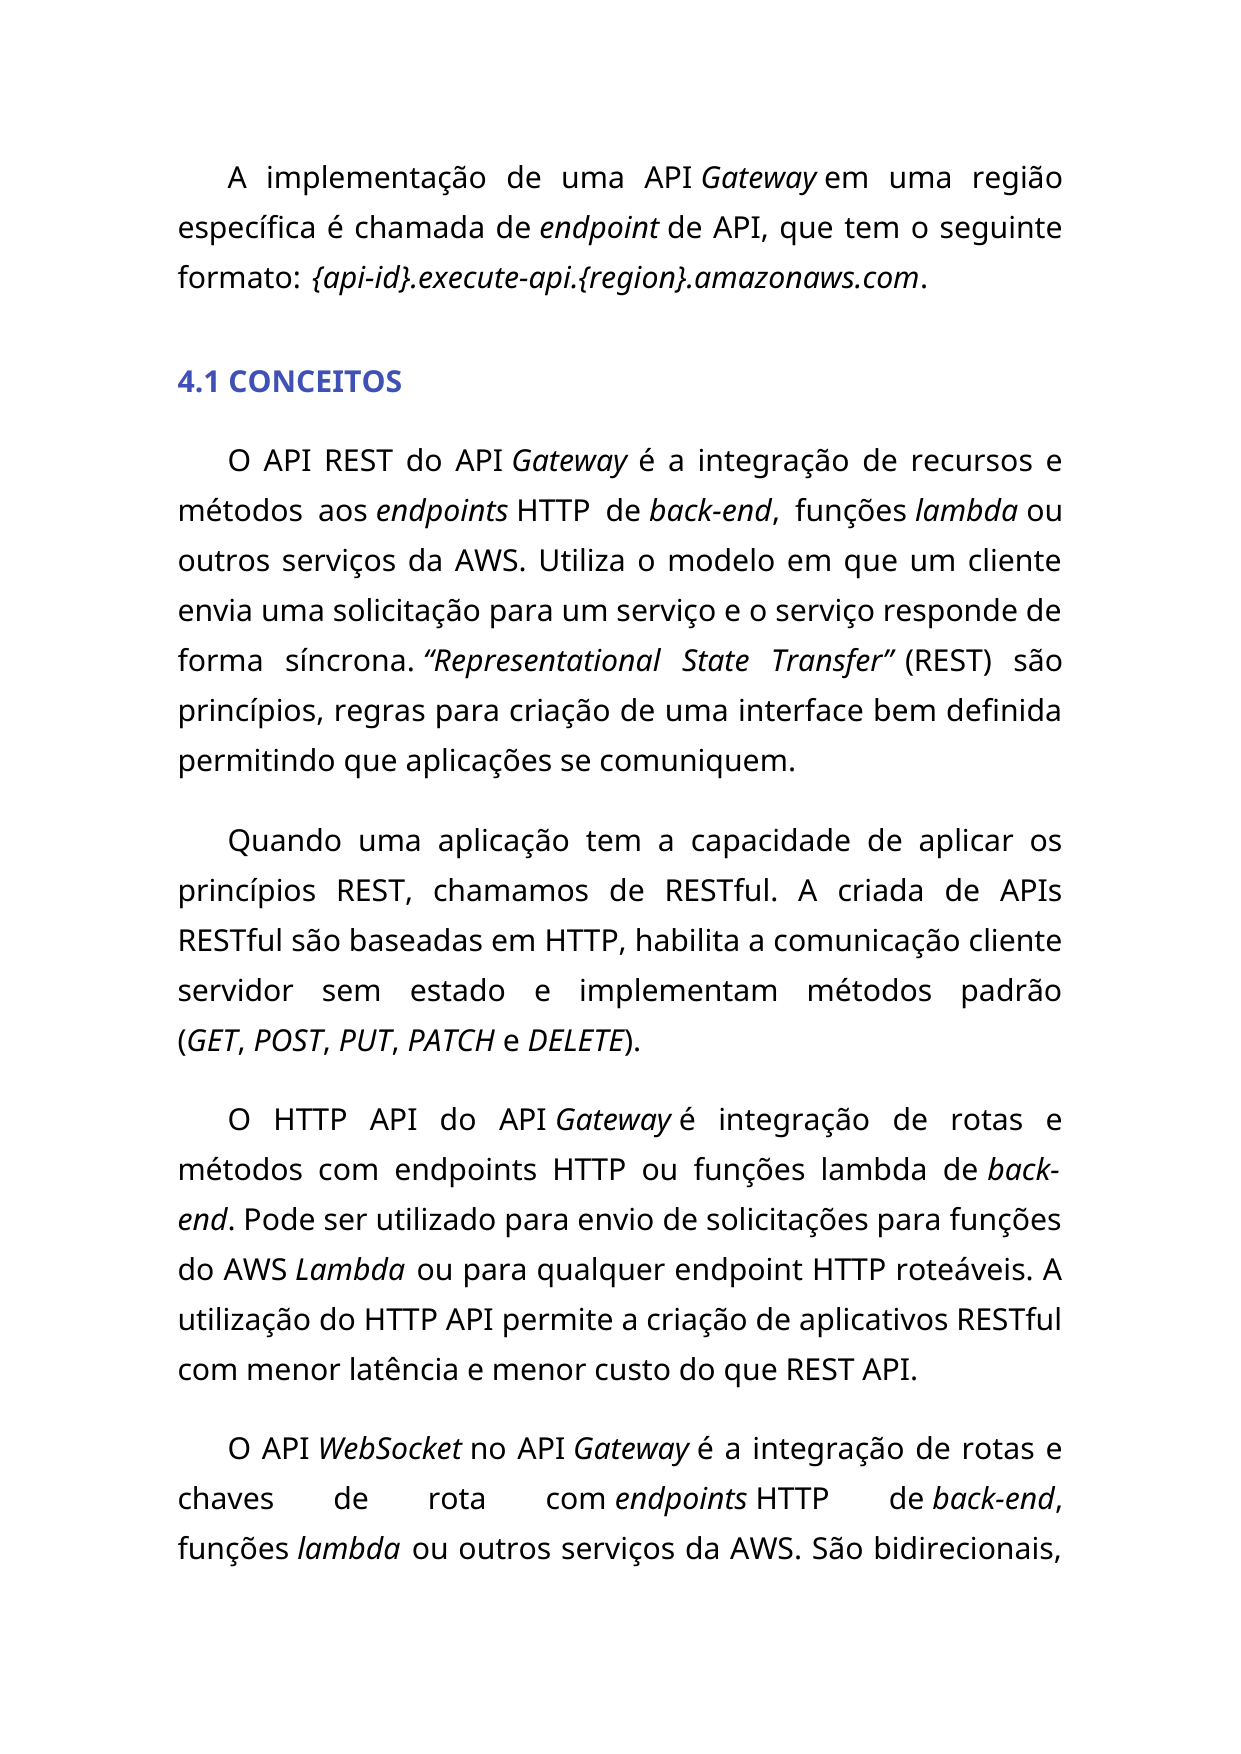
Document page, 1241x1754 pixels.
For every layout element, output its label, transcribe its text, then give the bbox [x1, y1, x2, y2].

text Quando uma aplicação tem a capacidade de aplicar os princípios REST, chamamos de RESTful. A criada de APIs RESTful são baseadas em HTTP, habilita a comunicação cliente servidor sem estado e implementam métodos padrão (GET, POST, PUT, PATCH e DELETE). [177, 810, 1063, 1060]
text A implementação de uma API Gateway em uma região específica é chamada de endpoint de API, que tem o seguinte formato: {api-id}.execute-api.{region}.amazonaws.com. [177, 148, 1063, 298]
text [177, 1418, 1063, 1568]
text O HTTP API do API Gateway é integração de rotas e métodos com endpoints HTTP ou funções lambda de back-end. Pode ser utilizado para envio de solicitações para funções do AWS Lambda ou para qualquer endpoint HTTP roteáveis. A utilização do HTTP API permite a criação de aplicativos RESTful com menor latência e menor custo do que REST API. [177, 1089, 1063, 1389]
text 4.1 CONCEITOS [177, 348, 1063, 402]
text O API REST do API Gateway é a integração de recursos e métodos aos endpoints HTTP de back-end, funções lambda ou outros serviços da AWS. Utiliza o modelo em que um cliente envia uma solicitação para um serviço e o serviço responde de forma síncrona. “Representational State Transfer” (REST) são princípios, regras para criação de uma interface bem definida permitindo que aplicações se comuniquem. [177, 431, 1063, 781]
